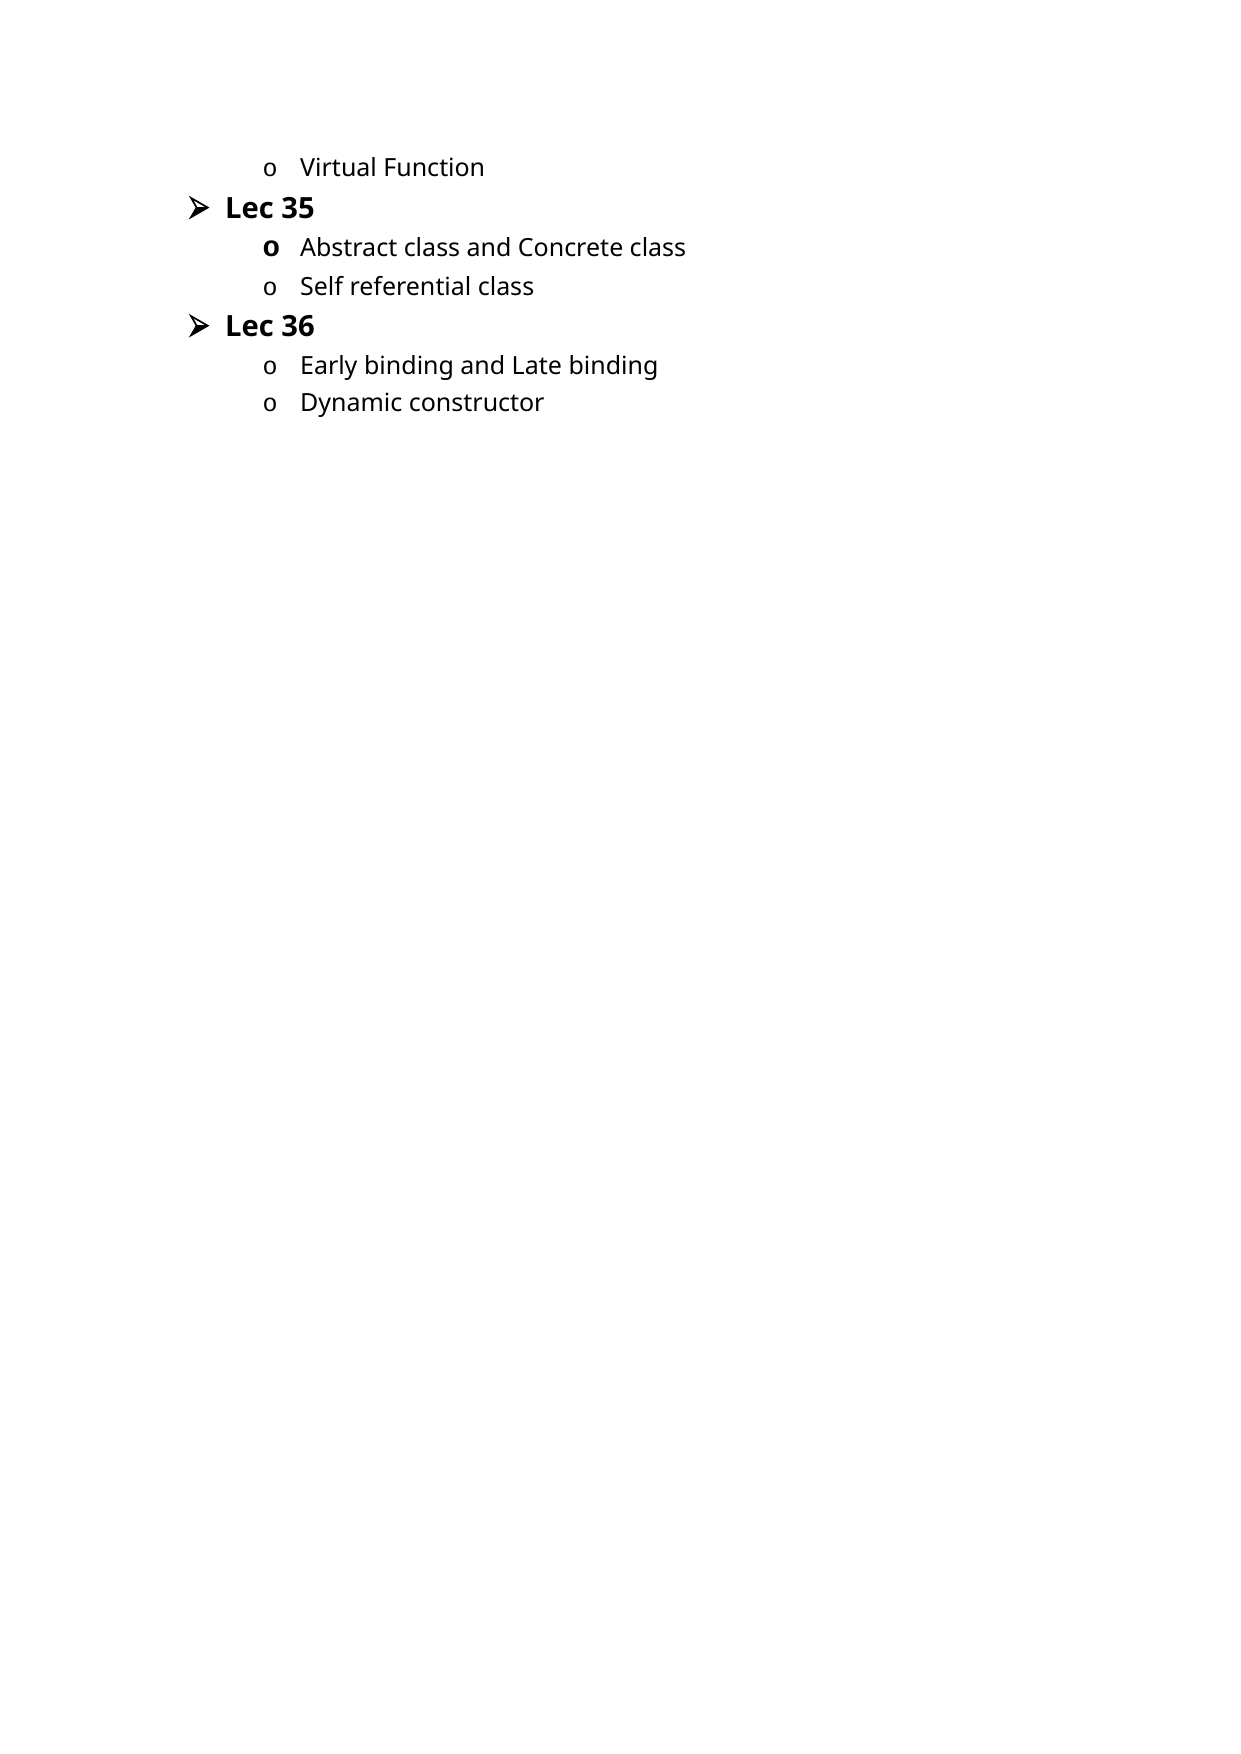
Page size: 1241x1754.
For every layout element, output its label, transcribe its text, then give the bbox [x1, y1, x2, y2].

list Virtual Function [262, 150, 1090, 184]
list Lec 35 [187, 187, 1090, 227]
list Early binding and Late binding [262, 348, 1090, 382]
list Self referential class [262, 268, 1090, 302]
list Dynamic constructor [262, 385, 1090, 419]
list Abstract class and Concrete class [262, 230, 1090, 265]
list Lec 36 [187, 305, 1090, 345]
